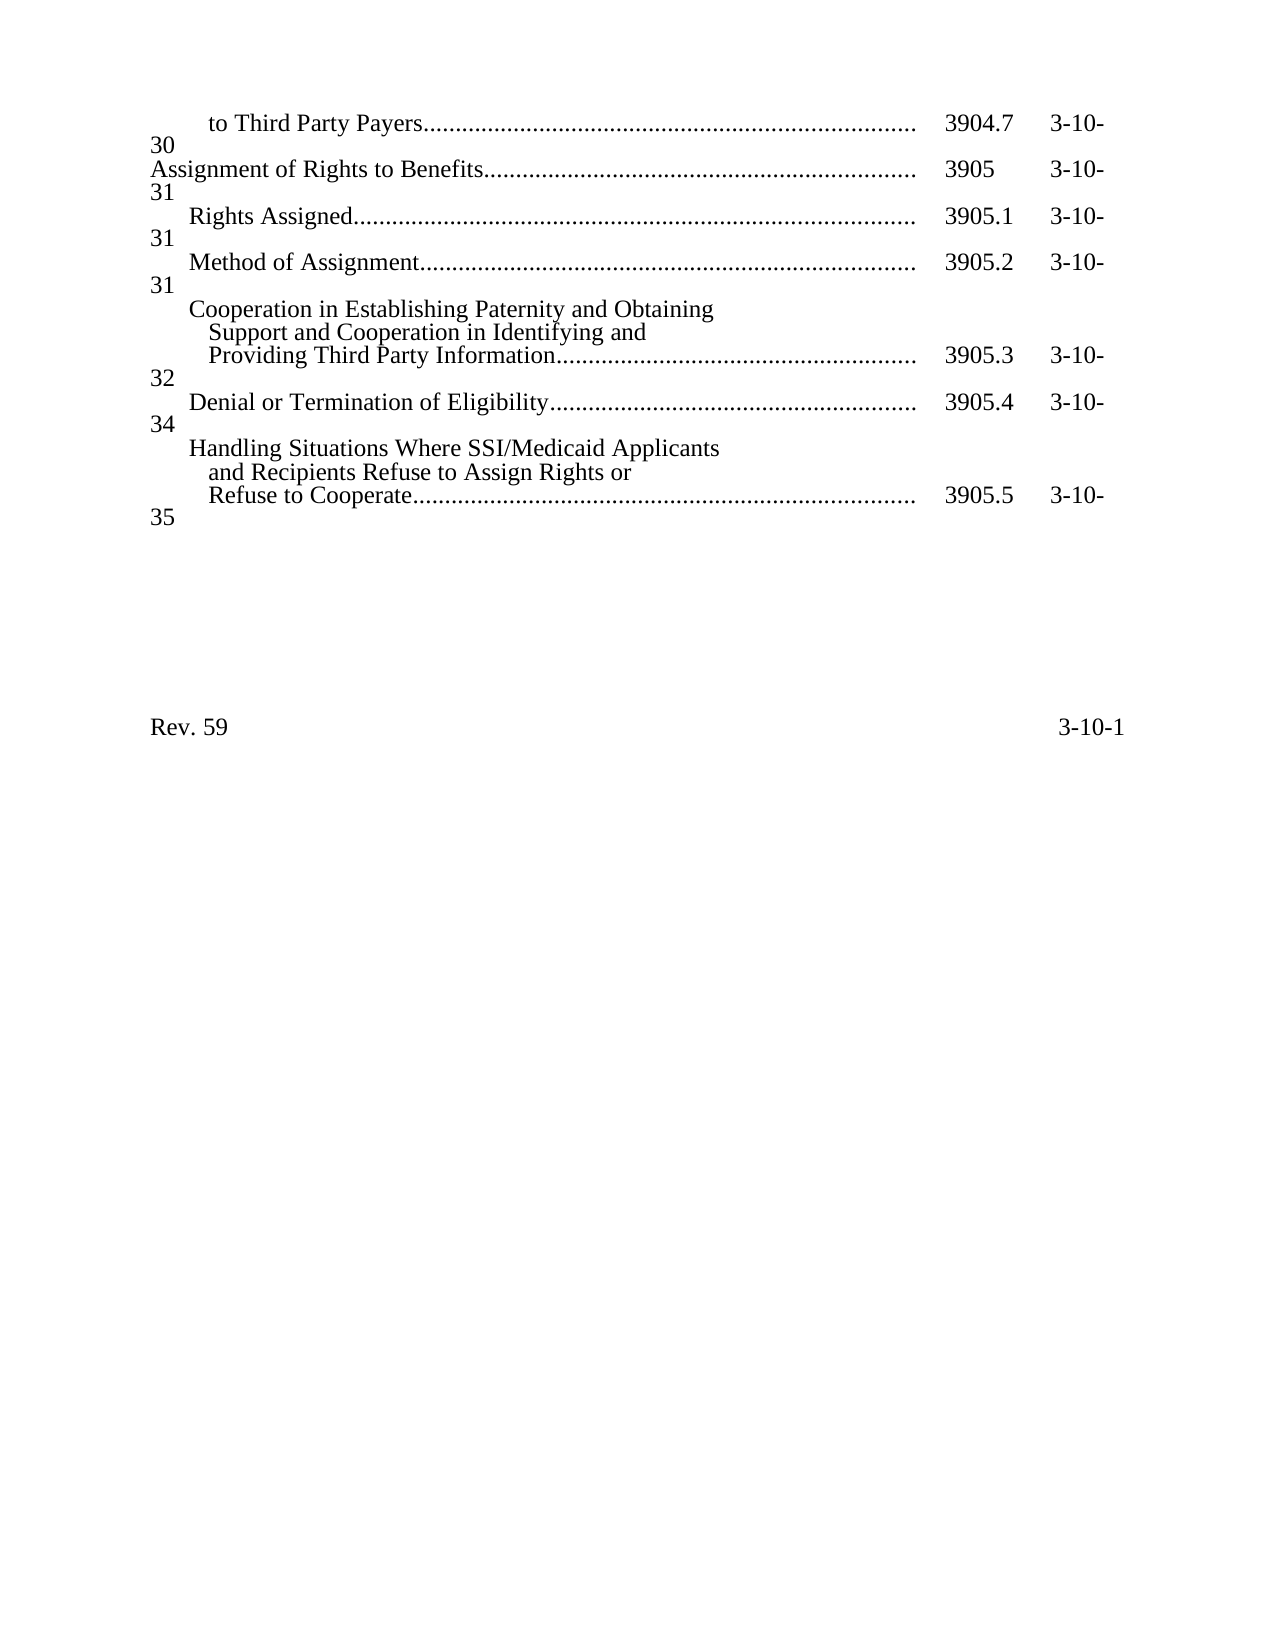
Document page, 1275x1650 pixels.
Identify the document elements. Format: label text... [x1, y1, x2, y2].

text Rights Assigned 3905.1 3-10-31 [150, 206, 1125, 252]
text Cooperation in Establishing Paternity and Obtaining [150, 299, 1125, 322]
text Method of Assignment 3905.2 3-10-31 [150, 252, 1125, 299]
text Providing Third Party Information 3905.3 3-10-32 [150, 345, 1125, 392]
text Rev. 59 3-10-1 [150, 717, 1125, 740]
text Refuse to Cooperate 3905.5 3-10-35 [150, 485, 1125, 531]
text Denial or Termination of Eligibility 3905.4 3-10-34 [150, 392, 1125, 438]
text Support and Cooperation in Identifying and [150, 322, 1125, 345]
text Handling Situations Where SSI/Medicaid Applicants [150, 438, 1125, 462]
text and Recipients Refuse to Assign Rights or [150, 462, 1125, 485]
text Assignment of Rights to Benefits 3905 3-10-31 [150, 159, 1125, 206]
text to Third Party Payers 3904.7 3-10-30 [150, 112, 1125, 159]
